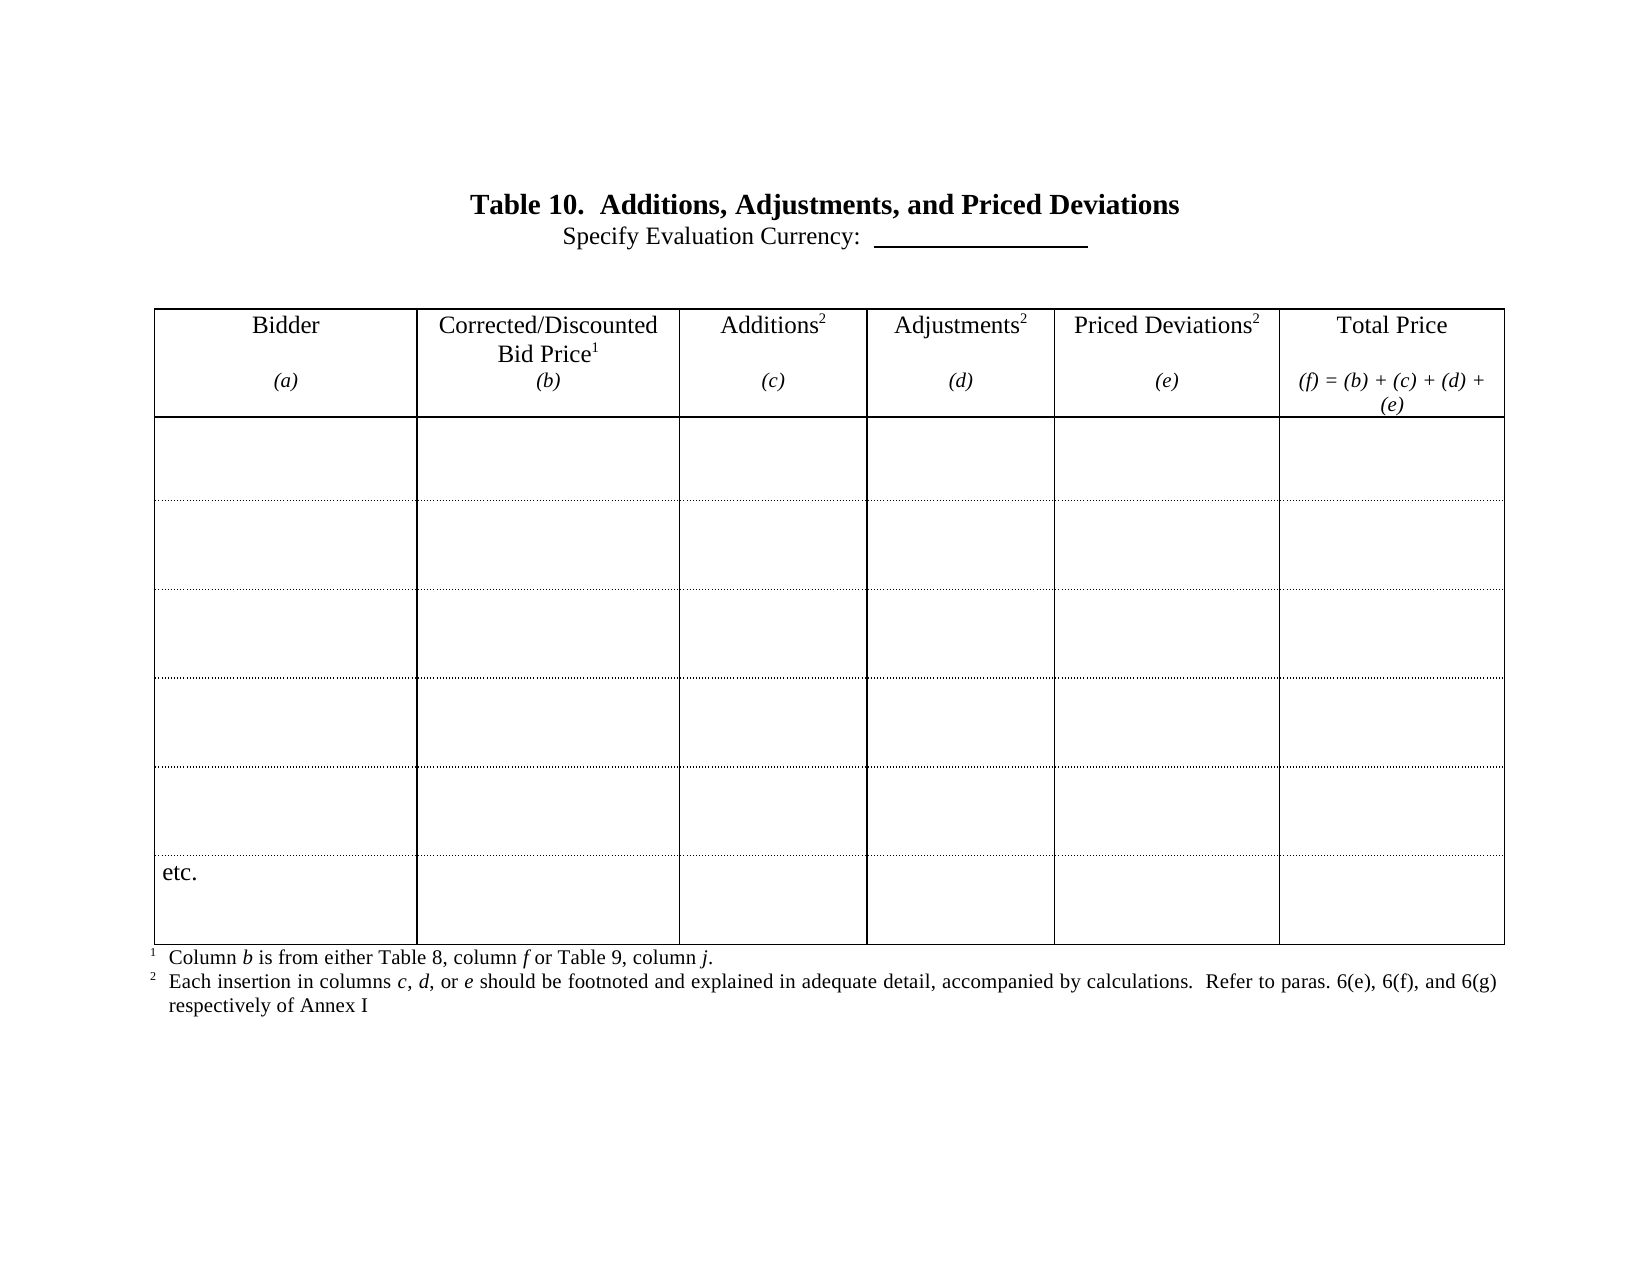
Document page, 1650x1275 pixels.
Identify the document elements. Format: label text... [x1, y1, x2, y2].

table_cell [418, 418, 679, 500]
table_cell (a) [155, 368, 416, 416]
table_cell [1055, 677, 1279, 766]
text Table 10. Additions, Adjustments, and Priced Deviations [150, 187, 1500, 221]
table_cell [680, 589, 866, 677]
table_cell [418, 766, 679, 855]
table_cell [1055, 855, 1279, 943]
table_cell (d) [868, 368, 1054, 416]
table_header Priced Deviations2 [1055, 310, 1279, 368]
table_cell [868, 500, 1054, 588]
table_cell [680, 855, 866, 943]
table_cell [1055, 500, 1279, 588]
table_header Additions2 [680, 310, 866, 368]
table_cell (f) = (b) + (c) + (d) + (e) [1280, 368, 1504, 416]
table_cell [418, 589, 679, 677]
table_cell etc. [155, 855, 416, 943]
table_header Corrected/Discounted Bid Price1 [418, 310, 679, 368]
table_header Bidder [155, 310, 416, 368]
table_cell [680, 418, 866, 500]
table_cell [1280, 766, 1504, 855]
table_header Adjustments2 [868, 310, 1054, 368]
text Specify Evaluation Currency: [150, 221, 1500, 250]
table_cell [680, 677, 866, 766]
table_cell [868, 855, 1054, 943]
table_cell (e) [1055, 368, 1279, 416]
table_cell [868, 677, 1054, 766]
text 1 Column b is from either Table 8, column f or Table 9, column j. [150, 945, 1500, 969]
table_cell [1280, 855, 1504, 943]
table_cell (c) [680, 368, 866, 416]
table_cell [868, 766, 1054, 855]
table_cell [680, 500, 866, 588]
table_cell [868, 589, 1054, 677]
table_cell [680, 766, 866, 855]
table_cell [418, 677, 679, 766]
text 2 Each insertion in columns c, d, or e should be footnoted and explained in adequate detail, accompanied by calculations. Refer to paras. 6(e), 6(f), and 6(g) respectively of Annex I [150, 969, 1500, 1017]
table_cell [1055, 766, 1279, 855]
table_cell [155, 589, 416, 677]
table_cell [155, 677, 416, 766]
table_cell [418, 500, 679, 588]
table_cell [155, 417, 416, 500]
table_cell (b) [418, 368, 679, 416]
table_cell [1280, 589, 1504, 677]
table_cell [1280, 677, 1504, 766]
table_cell [1280, 418, 1504, 500]
table_cell [1055, 418, 1279, 500]
table_cell [418, 855, 679, 943]
table_header Total Price [1280, 310, 1504, 368]
table_cell [155, 500, 416, 588]
table_cell [1055, 589, 1279, 677]
table_cell [1280, 500, 1504, 588]
table_cell [155, 766, 416, 855]
table_cell [868, 418, 1054, 500]
